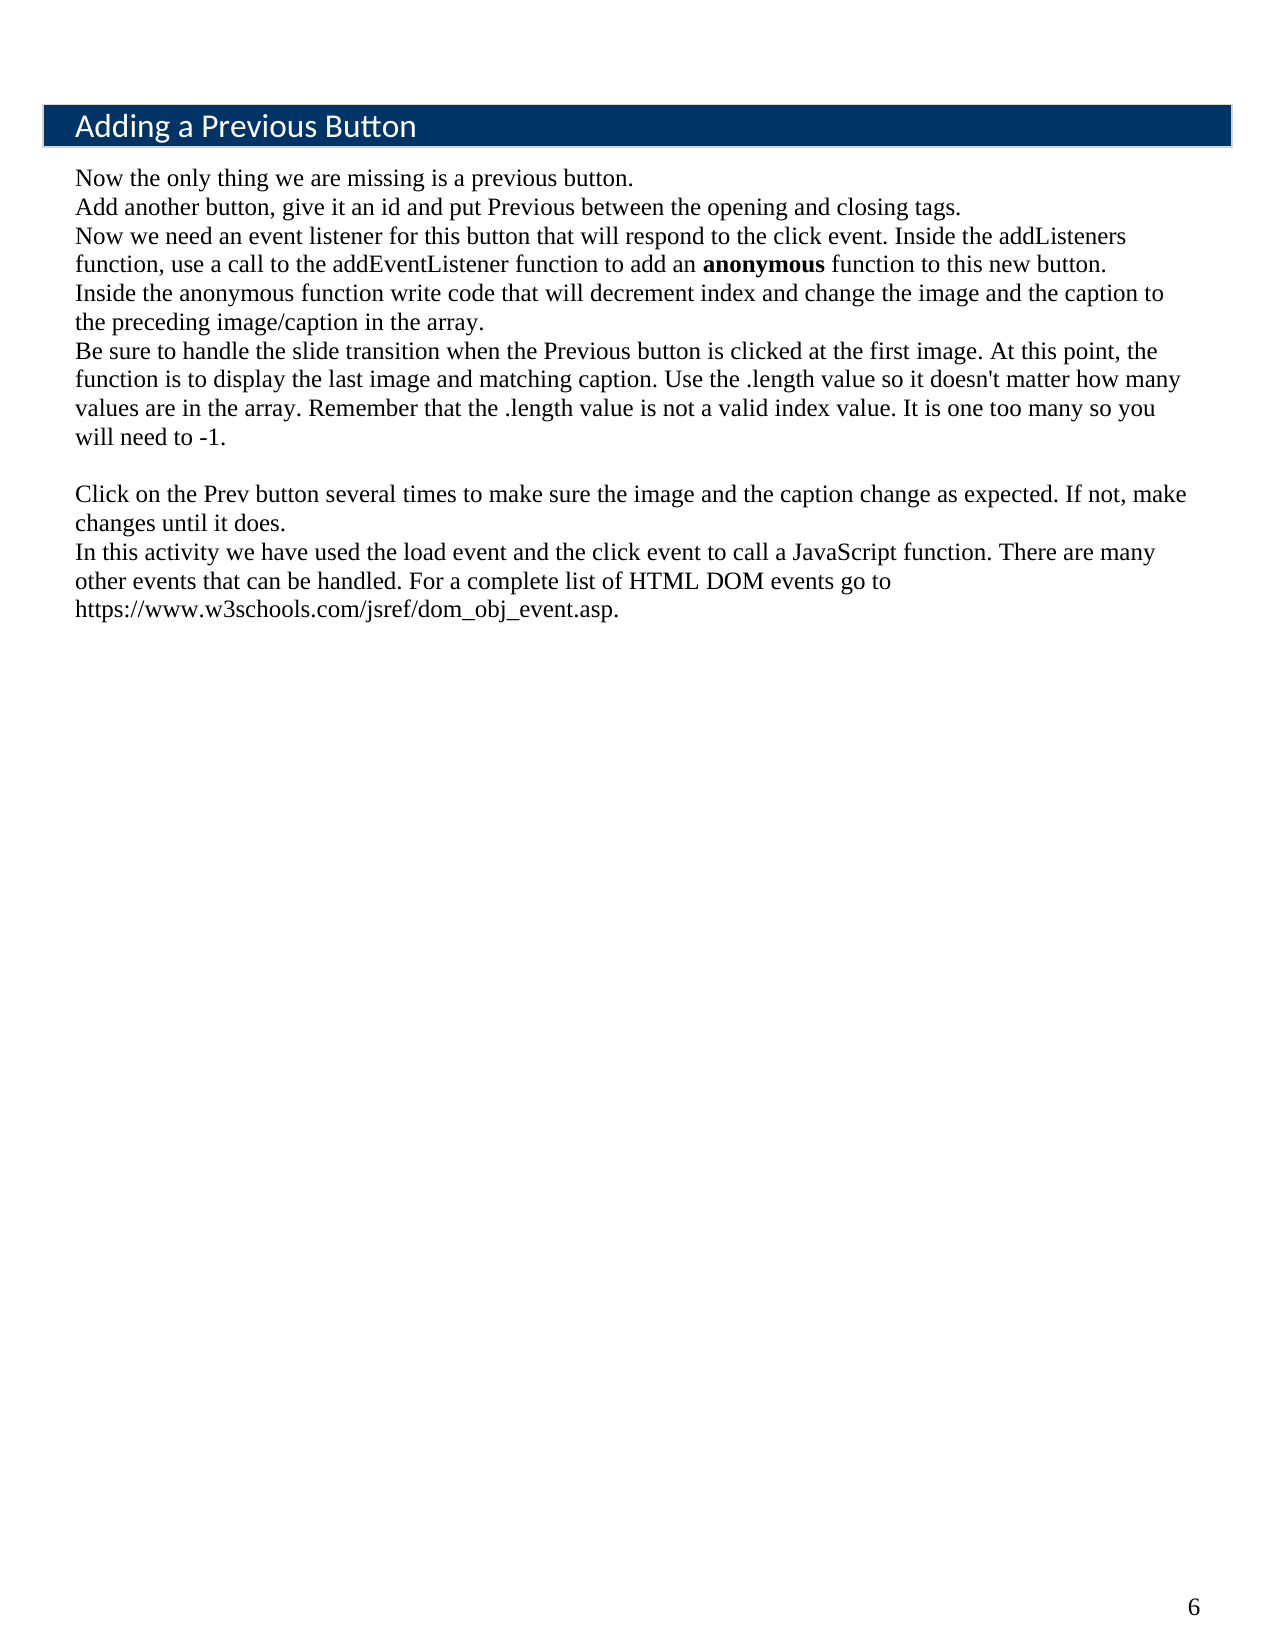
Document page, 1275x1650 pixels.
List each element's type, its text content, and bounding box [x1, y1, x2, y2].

text Now the only thing we are missing is a previous button. [75, 163, 1200, 192]
text Be sure to handle the slide transition when the Previous button is clicked at the first image. At this point, the function is to display the last image and matching caption. Use the .length value so it doesn't matter how many values are in the array. Remember that the .length value is not a valid index value. It is one too many so you will need to -1. [75, 336, 1200, 451]
text Now we need an event listener for this button that will respond to the click event. Inside the addListeners function, use a call to the addEventListener function to add an anonymous function to this new button. [75, 221, 1200, 278]
text In this activity we have used the load event and the click event to call a JavaScript function. There are many other events that can be handled. For a complete list of HTML DOM events go to https://www.w3schools.com/jsref/dom_obj_event.asp. [75, 537, 1200, 623]
text Click on the Prev button several times to make sure the image and the caption change as expected. If not, make changes until it does. [75, 479, 1200, 537]
text Inside the anonymous function write code that will decrement index and change the image and the caption to the preceding image/caption in the array. [75, 278, 1200, 336]
subtitle Adding a Previous Button [44, 105, 1231, 146]
text Add another button, give it an id and put Previous between the opening and closing tags. [75, 192, 1200, 221]
